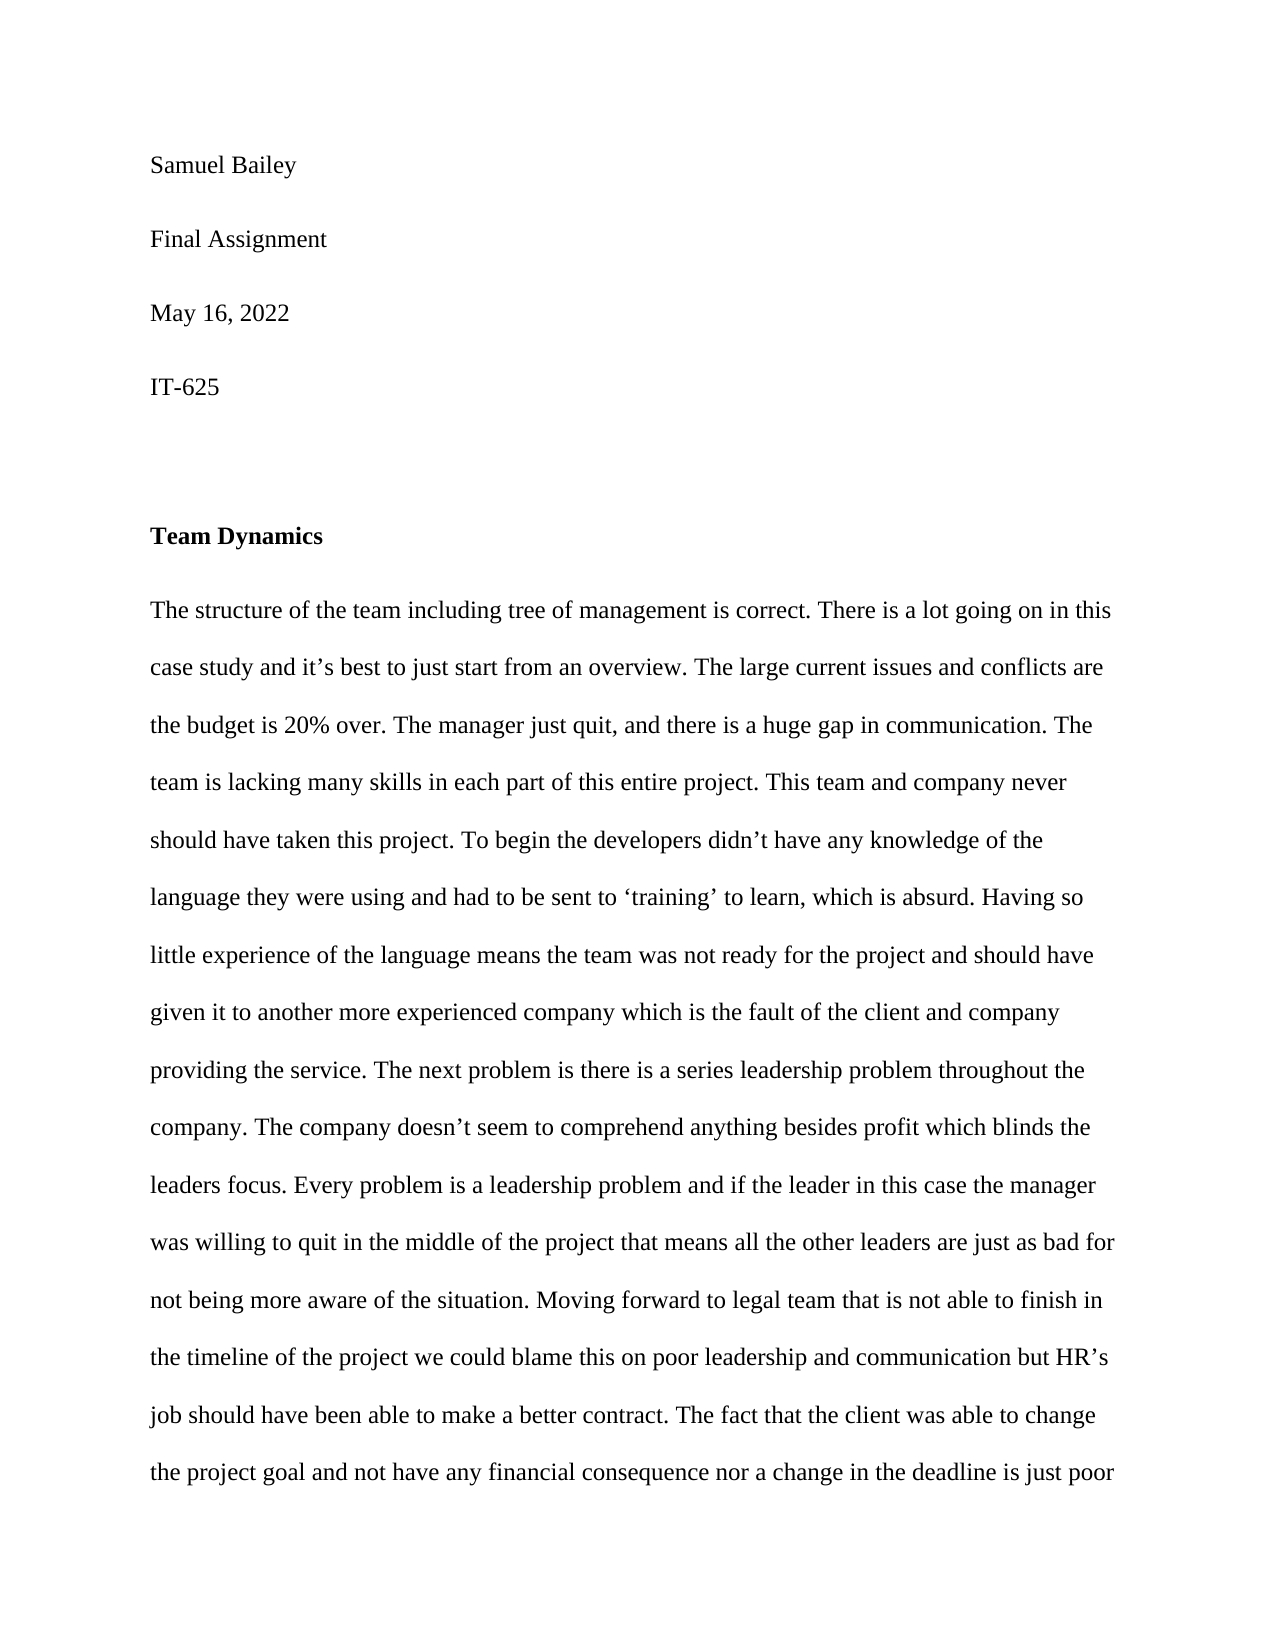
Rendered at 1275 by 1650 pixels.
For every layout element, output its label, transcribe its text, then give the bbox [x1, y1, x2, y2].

text IT-625 [150, 372, 1125, 401]
text May 16, 2022 [150, 298, 1125, 327]
text Final Assignment [150, 224, 1125, 253]
text Samuel Bailey [150, 150, 1125, 179]
text Team Dynamics [150, 521, 1125, 549]
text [150, 595, 1125, 1486]
